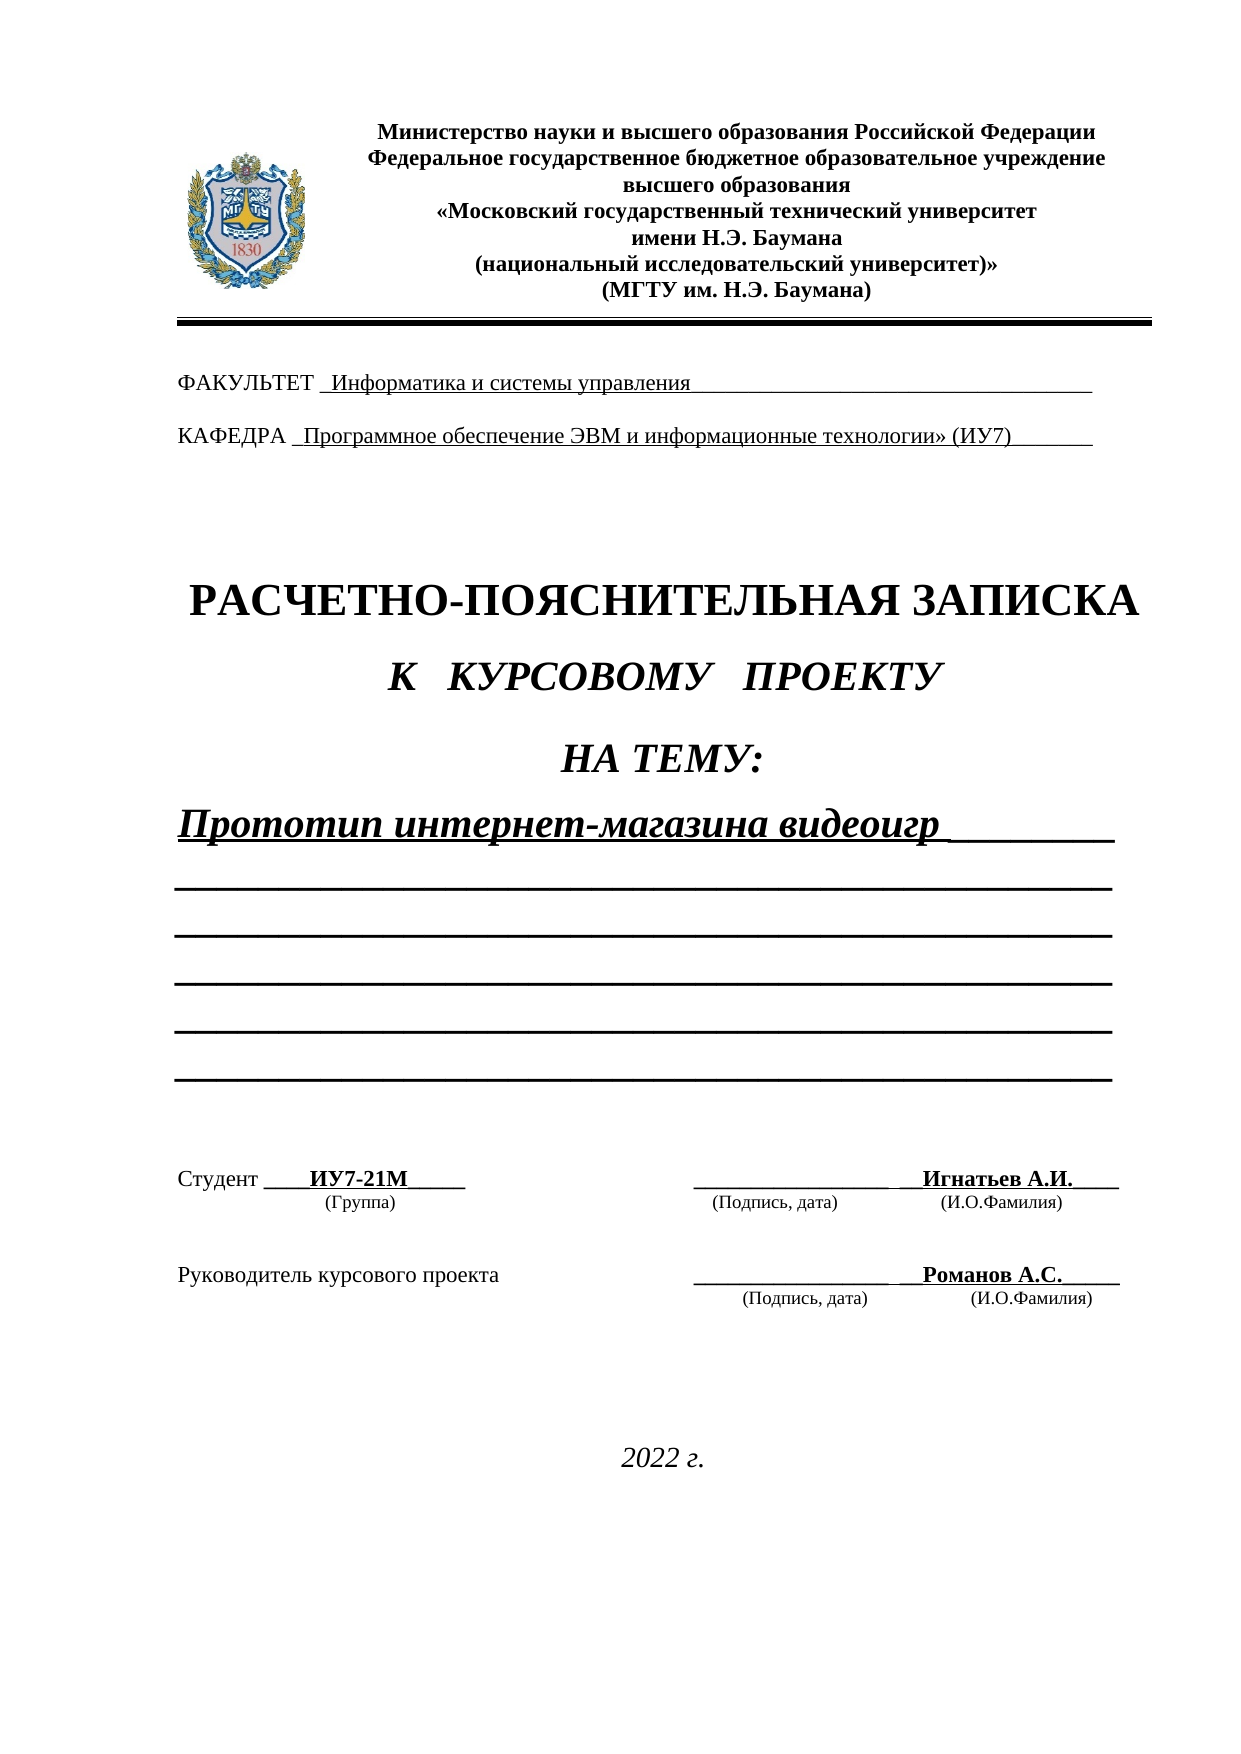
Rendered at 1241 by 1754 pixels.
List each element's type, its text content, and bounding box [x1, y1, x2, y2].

text _____________________________________________ [177, 1038, 1152, 1086]
text Студент ____ИУ7-21М_____ _________________ __Игнатьев А.И.____ [177, 1164, 1152, 1191]
text (Подпись, дата) (И.О.Фамилия) [177, 1287, 1093, 1308]
picture [186, 152, 305, 287]
text _____________________________________________ [177, 990, 1152, 1038]
text Руководитель курсового проекта _________________ __Романов А.С._____ [177, 1261, 1152, 1287]
text К КУРСОВОМУ ПРОЕКТУ [177, 652, 1152, 700]
text КАФЕДРА _Программное обеспечение ЭВМ и информационные технологии» (ИУ7)_______ [177, 422, 1152, 448]
text Прототип интернет-магазина видеоигр ________ [177, 798, 1152, 846]
text НА ТЕМУ: [177, 733, 1152, 781]
text РАСЧЕТНО-ПОЯСНИТЕЛЬНАЯ ЗАПИСКА [177, 573, 1152, 626]
text _____________________________________________ [177, 894, 1152, 942]
text _____________________________________________ [177, 942, 1152, 990]
text _____________________________________________ [177, 846, 1152, 894]
text 2022 г. [177, 1440, 1152, 1474]
text ФАКУЛЬТЕТ _Информатика и системы управления___________________________________ [177, 369, 1152, 396]
table_header Министерство науки и высшего образования Российской Федерации Федеральное государственное бюджетное образовательное учреждение высшего образования «Московский государственный технический университет имени Н.Э. Баумана (национальный исследовательский университет)» (МГТУ им. Н.Э. Баумана) [322, 118, 1152, 303]
text (Группа) (Подпись, дата) (И.О.Фамилия) [251, 1191, 1093, 1212]
table_header [177, 118, 322, 303]
